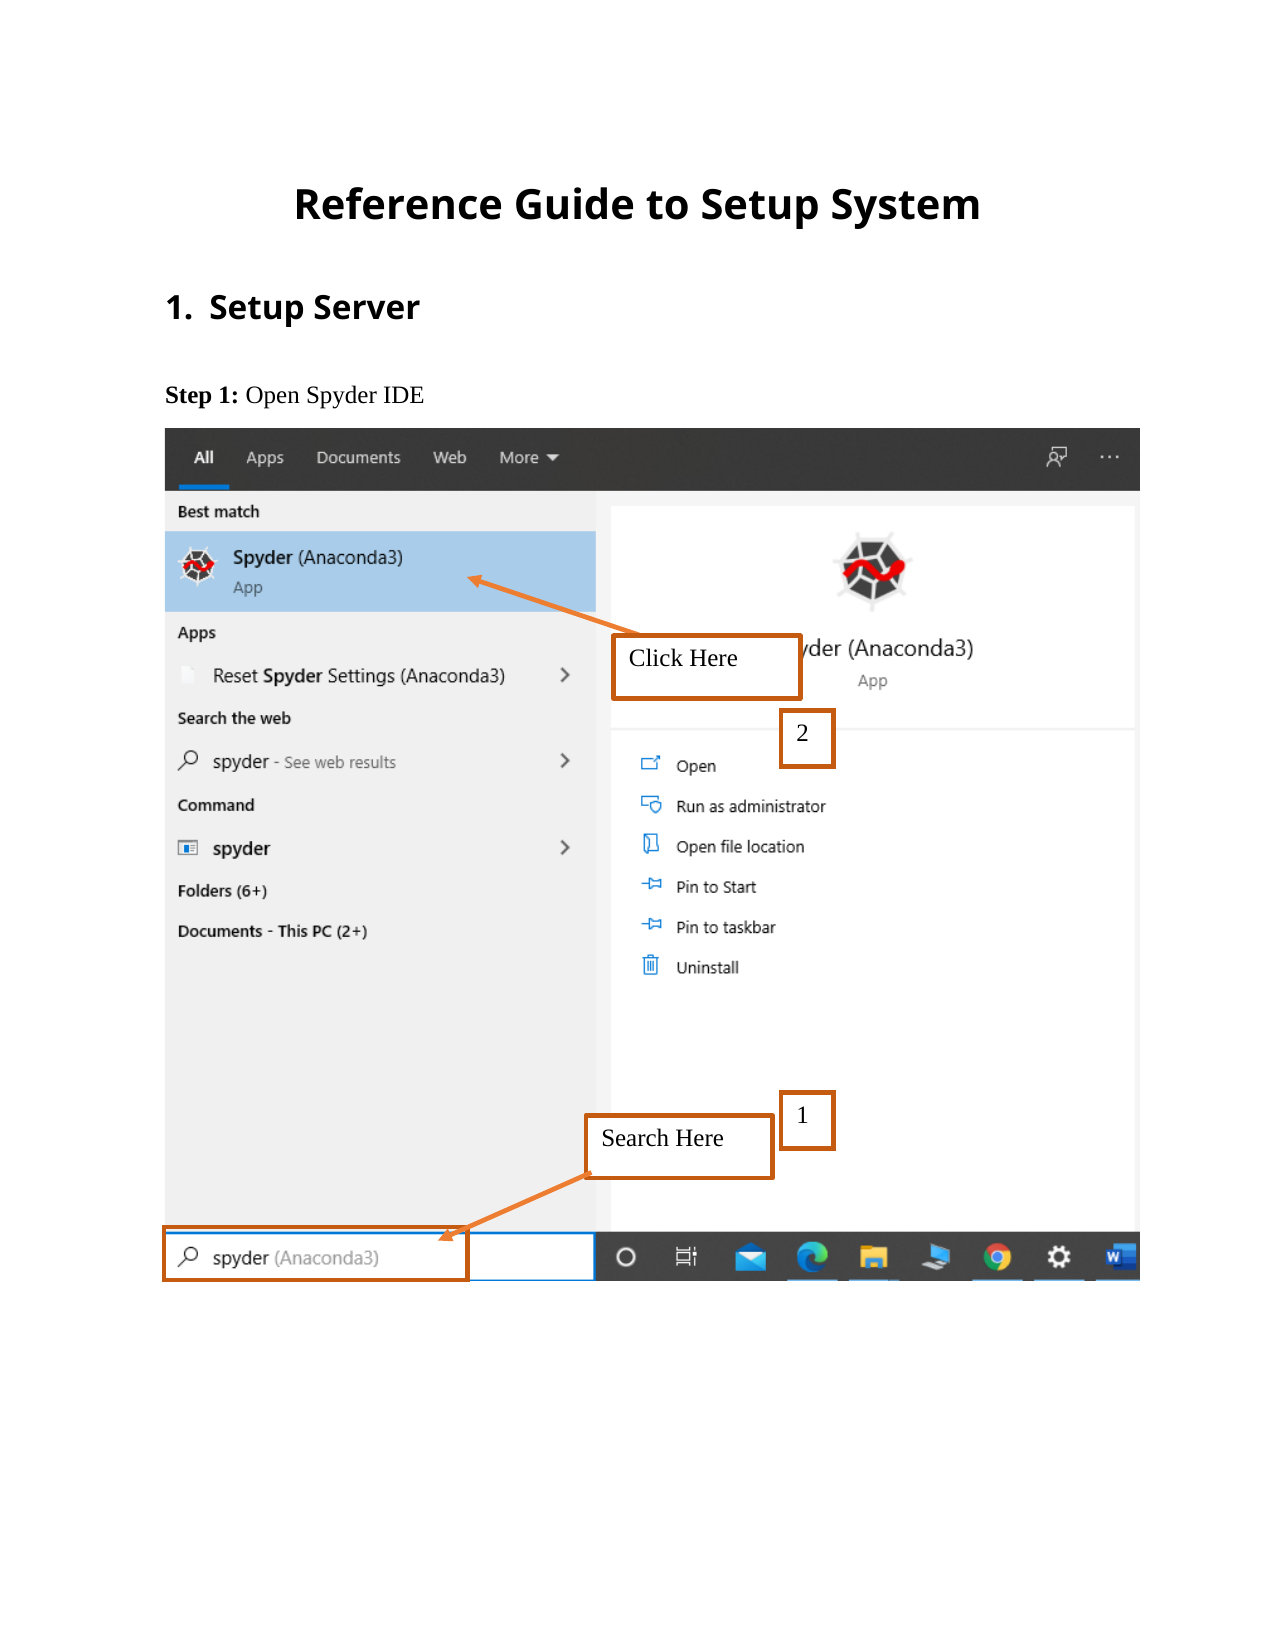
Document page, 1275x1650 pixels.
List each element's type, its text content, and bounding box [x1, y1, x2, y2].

picture [166, 1229, 465, 1278]
picture [164, 428, 1140, 1281]
subtitle Setup Server [165, 284, 1125, 329]
text Step 1: Open Spyder IDE [165, 381, 1125, 409]
subtitle Reference Guide to Setup System [150, 175, 1125, 232]
